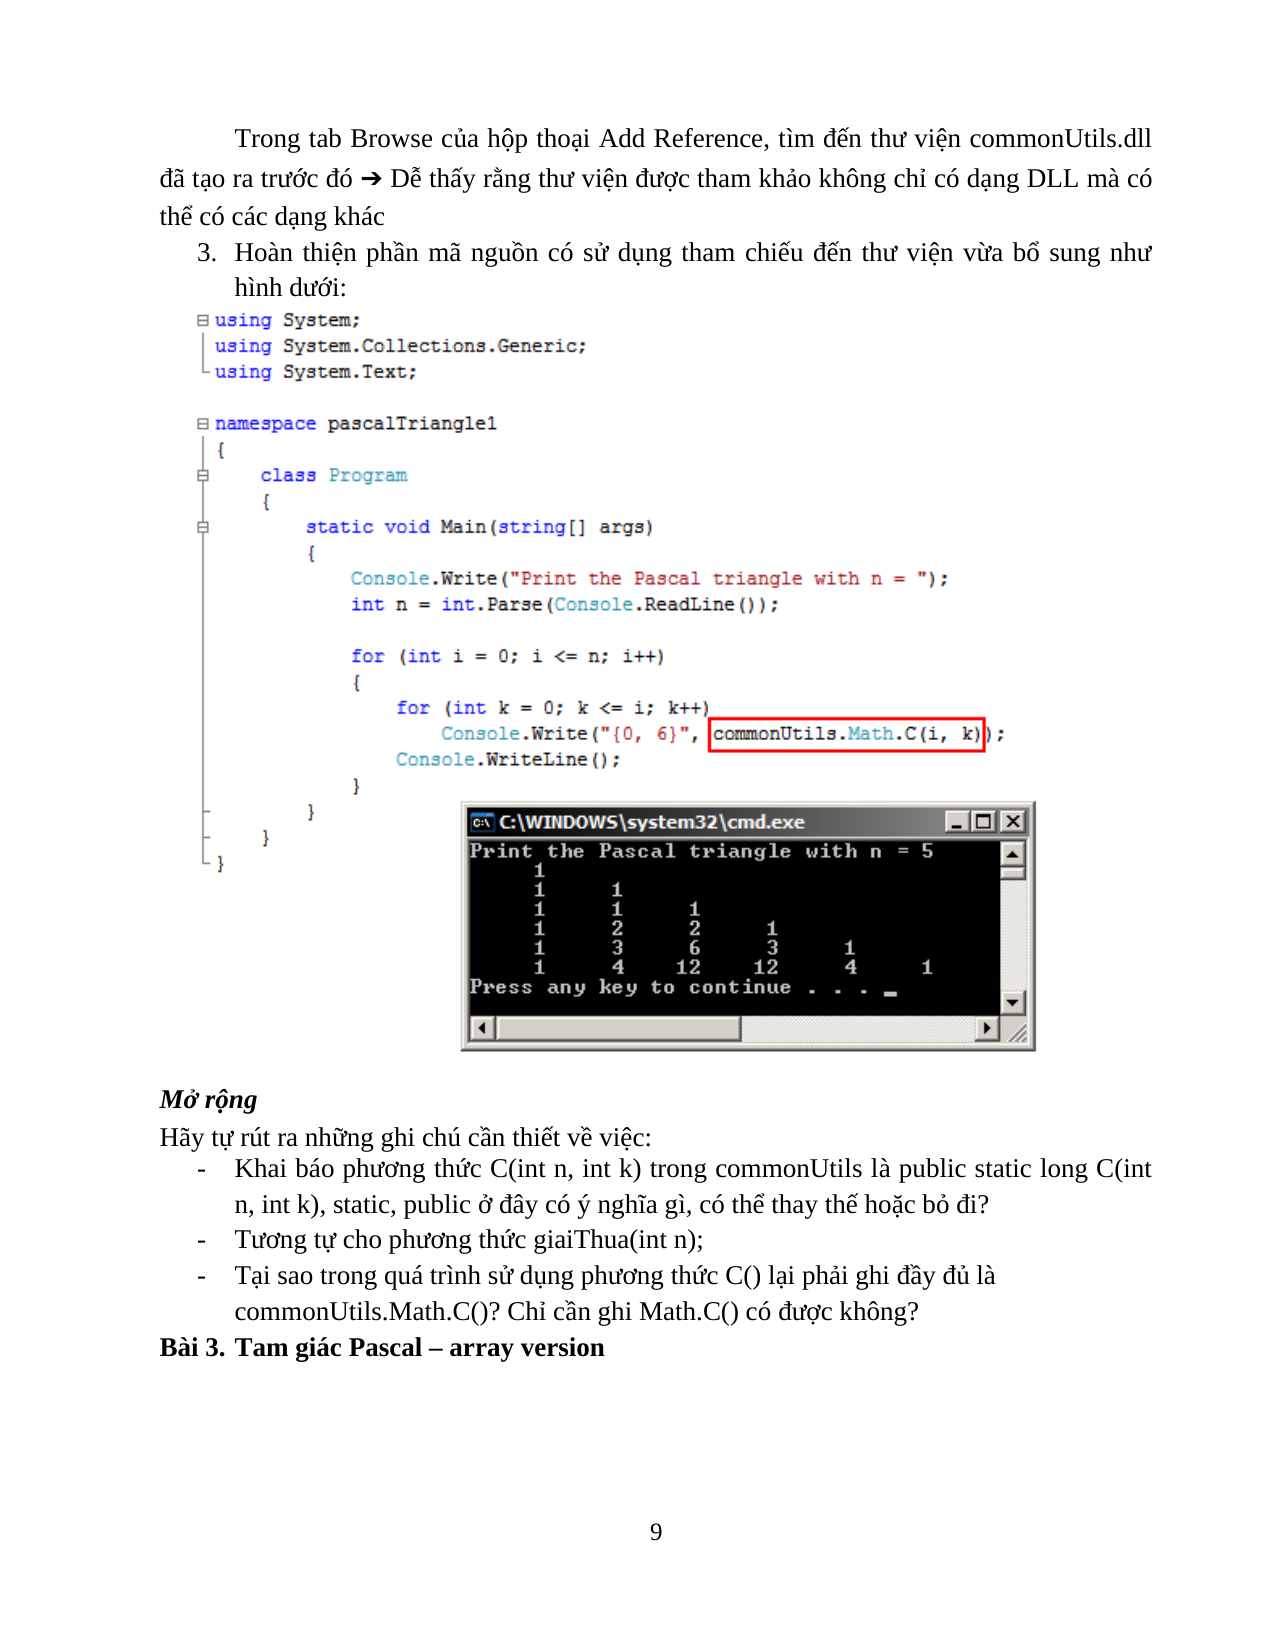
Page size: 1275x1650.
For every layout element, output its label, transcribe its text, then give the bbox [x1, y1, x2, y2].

text Hãy tự rút ra những ghi chú cần thiết về việc: [159, 1121, 1153, 1152]
list Tại sao trong quá trình sử dụng phương thức C() lại phải ghi đầy đủ là commonUtils.Math.C()? Chỉ cần ghi Math.C() có được không? [197, 1259, 1153, 1326]
list Hoàn thiện phần mã nguồn có sử dụng tham chiếu đến thư viện vừa bổ sung như hình dưới: [197, 236, 1153, 303]
subtitle Mở rộng [159, 1084, 1153, 1115]
picture [196, 307, 1041, 1055]
list Tam giác Pascal – array version [159, 1331, 1153, 1362]
list Khai báo phương thức C(int n, int k) trong commonUtils là public static long C(int n, int k), static, public ở đây có ý nghĩa gì, có thể thay thế hoặc bỏ đi? [197, 1152, 1153, 1219]
text Trong tab Browse của hộp thoại Add Reference, tìm đến thư viện commonUtils.dll đã tạo ra trước đó ➔ Dễ thấy rằng thư viện được tham khảo không chỉ có dạng DLL mà có thể có các dạng khác [159, 122, 1153, 231]
list Tương tự cho phương thức giaiThua(int n); [197, 1224, 1153, 1255]
